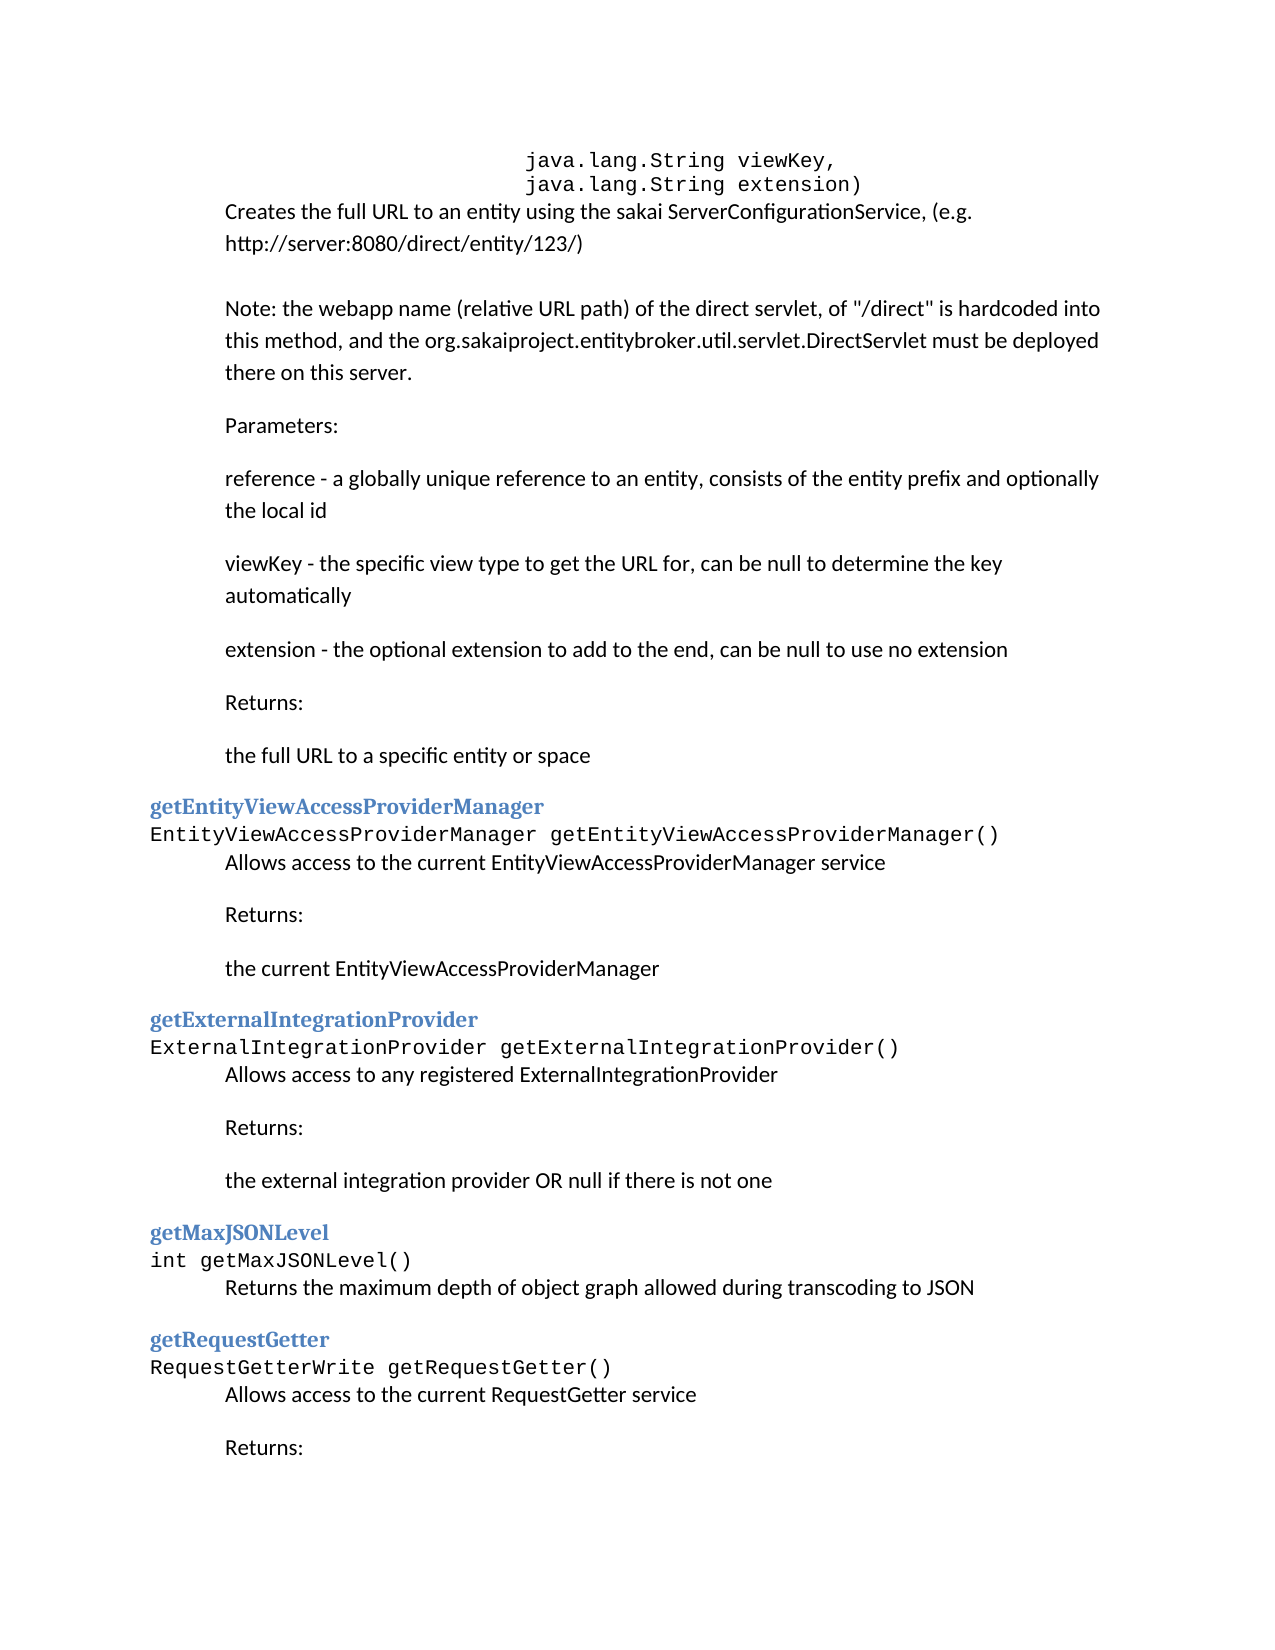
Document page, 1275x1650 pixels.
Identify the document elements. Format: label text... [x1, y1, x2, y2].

text ExternalIntegrationProvider getExternalIntegrationProvider() [150, 1037, 1125, 1061]
text java.lang.String viewKey, [150, 150, 1125, 174]
text extension - the optional extension to add to the end, can be null to use no extension [225, 635, 1125, 663]
text Returns: [225, 688, 1125, 716]
text viewKey - the specific view type to get the URL for, can be null to determine the key automatically [225, 549, 1125, 610]
subtitle getExternalIntegrationProvider [150, 1007, 1125, 1033]
text EntityViewAccessProviderManager getEntityViewAccessProviderManager() [150, 824, 1125, 848]
text RequestGetterWrite getRequestGetter() [150, 1357, 1125, 1380]
text Returns: [225, 1113, 1125, 1142]
text int getMaxJSONLevel() [150, 1250, 1125, 1273]
text the full URL to a specific entity or space [225, 741, 1125, 769]
text Allows access to any registered ExternalIntegrationProvider [225, 1061, 1125, 1088]
text Returns: [225, 1433, 1125, 1461]
text Allows access to the current RequestGetter service [225, 1380, 1125, 1408]
text java.lang.String extension) [150, 174, 1125, 197]
subtitle getRequestGetter [150, 1326, 1125, 1353]
text Returns the maximum depth of object graph allowed during transcoding to JSON [225, 1273, 1125, 1301]
text the current EntityViewAccessProviderManager [225, 954, 1125, 982]
text reference - a globally unique reference to an entity, consists of the entity prefix and optionally the local id [225, 464, 1125, 524]
text Creates the full URL to an entity using the sakai ServerConfigurationService, (e.g. http://server:8080/direct/entity/123/) Note: the webapp name (relative URL path) of the direct servlet, of "/direct" is hardcoded into this method, and the org.sakaiproject.entitybroker.util.servlet.DirectServlet must be deployed there on this server. [225, 197, 1125, 386]
text Returns: [225, 901, 1125, 929]
text the external integration provider OR null if there is not one [225, 1167, 1125, 1194]
text Parameters: [225, 411, 1125, 439]
text Allows access to the current EntityViewAccessProviderManager service [225, 848, 1125, 876]
subtitle getEntityViewAccessProviderManager [150, 794, 1125, 820]
subtitle getMaxJSONLevel [150, 1219, 1125, 1246]
